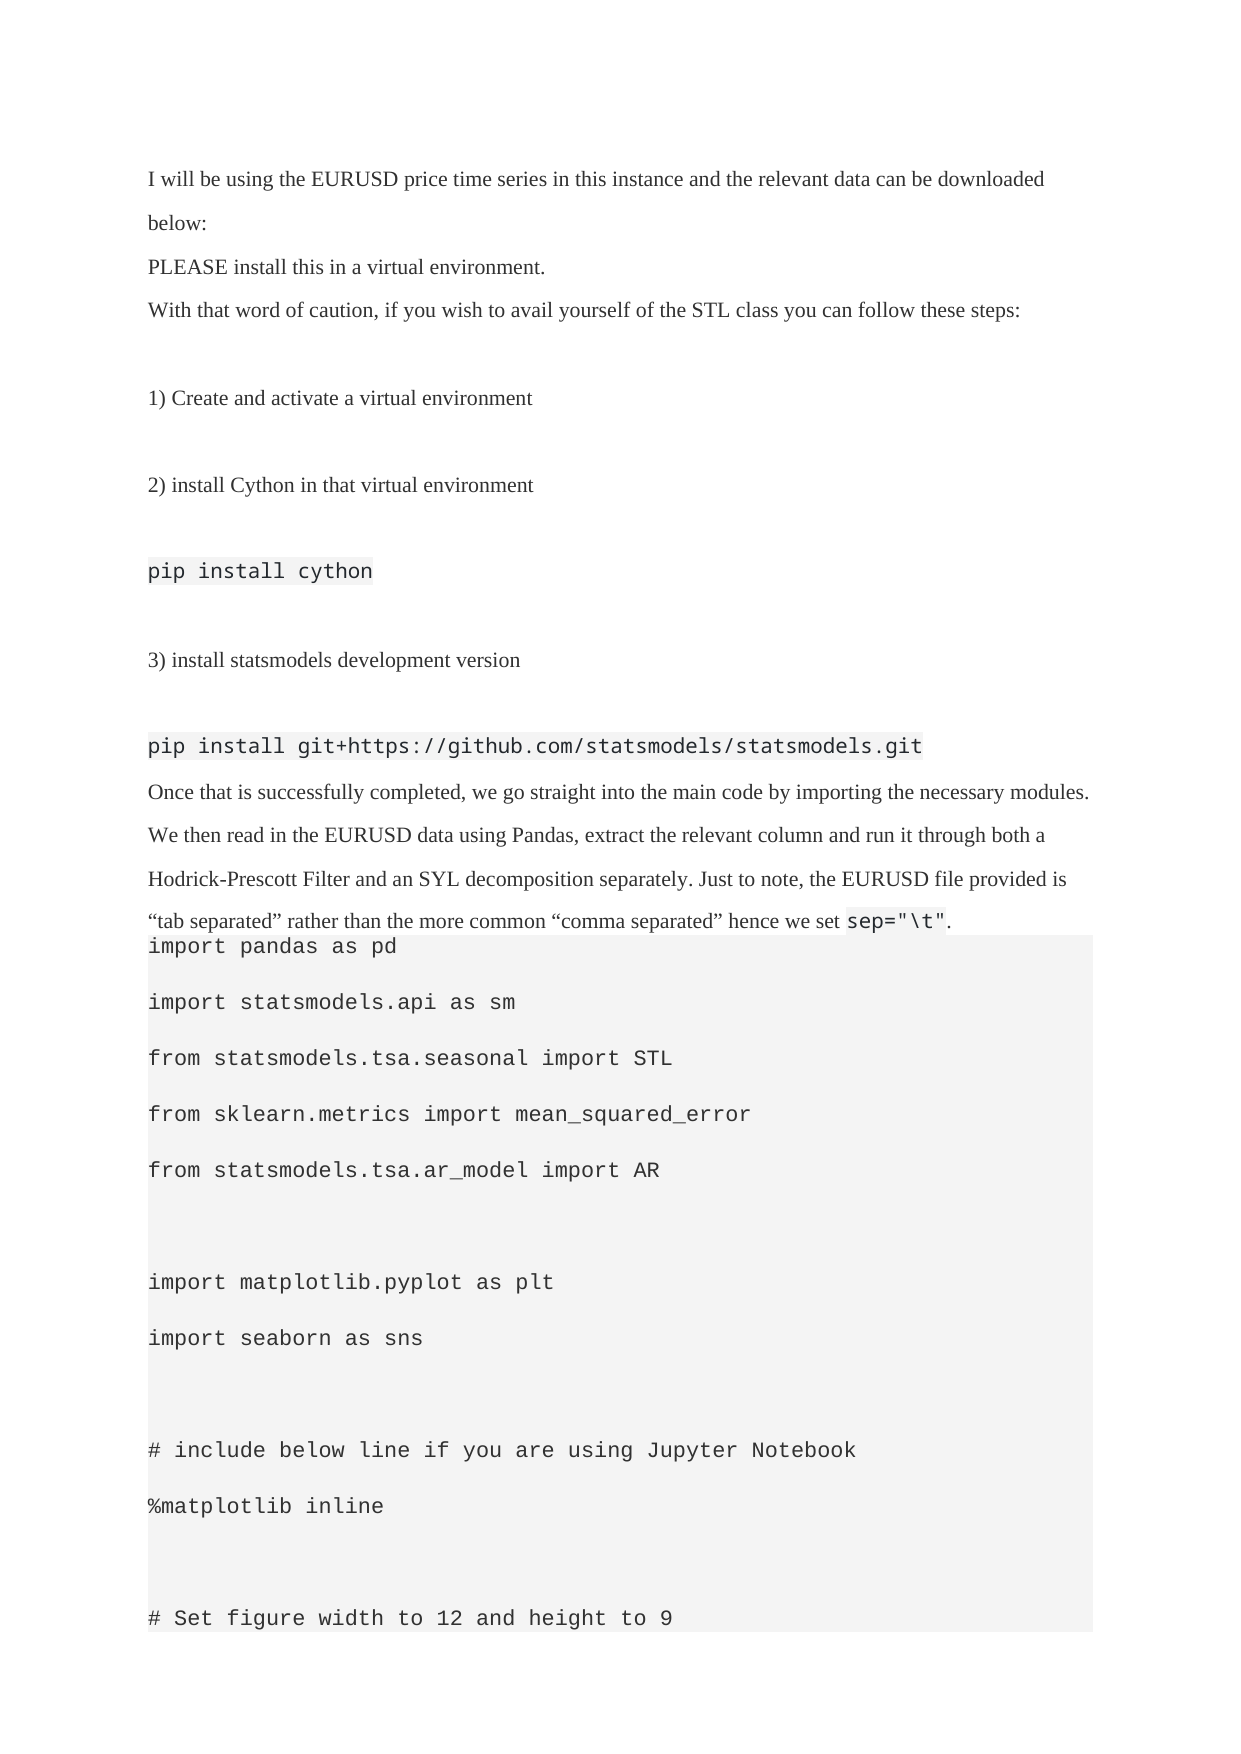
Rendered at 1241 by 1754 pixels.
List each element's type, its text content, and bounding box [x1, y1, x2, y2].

text from statsmodels.tsa.ar_model import AR [148, 1159, 1093, 1184]
text from statsmodels.tsa.seasonal import STL [148, 1047, 1093, 1072]
text from sklearn.metrics import mean_squared_error [148, 1103, 1093, 1128]
text %matplotlib inline [148, 1496, 1093, 1520]
text I will be using the EURUSD price time series in this instance and the relevant data can be downloaded below: PLEASE install this in a virtual environment. [148, 148, 1093, 279]
text # Set figure width to 12 and height to 9 [148, 1608, 1093, 1632]
text Once that is successfully completed, we go straight into the main code by importing the necessary modules. We then read in the EURUSD data using Pandas, extract the relevant column and run it through both a Hodrick-Prescott Filter and an SYL decomposition separately. Just to note, the EURUSD file provided is “tab separated” rather than the more common “comma separated” hence we set sep="\t". [148, 760, 1093, 935]
text import matplotlib.pyplot as plt [148, 1271, 1093, 1296]
text import seaborn as sns [148, 1327, 1093, 1352]
text import pandas as pd [148, 935, 1093, 960]
text With that word of caution, if you wish to avail yourself of the STL class you can follow these steps: 1) Create and activate a virtual environment 2) install Cython in that virtual environment pip install cython 3) install statsmodels development version pip install git+https://github.com/statsmodels/statsmodels.git [148, 279, 1093, 760]
text import statsmodels.api as sm [148, 991, 1093, 1016]
text # include below line if you are using Jupyter Notebook [148, 1439, 1093, 1464]
